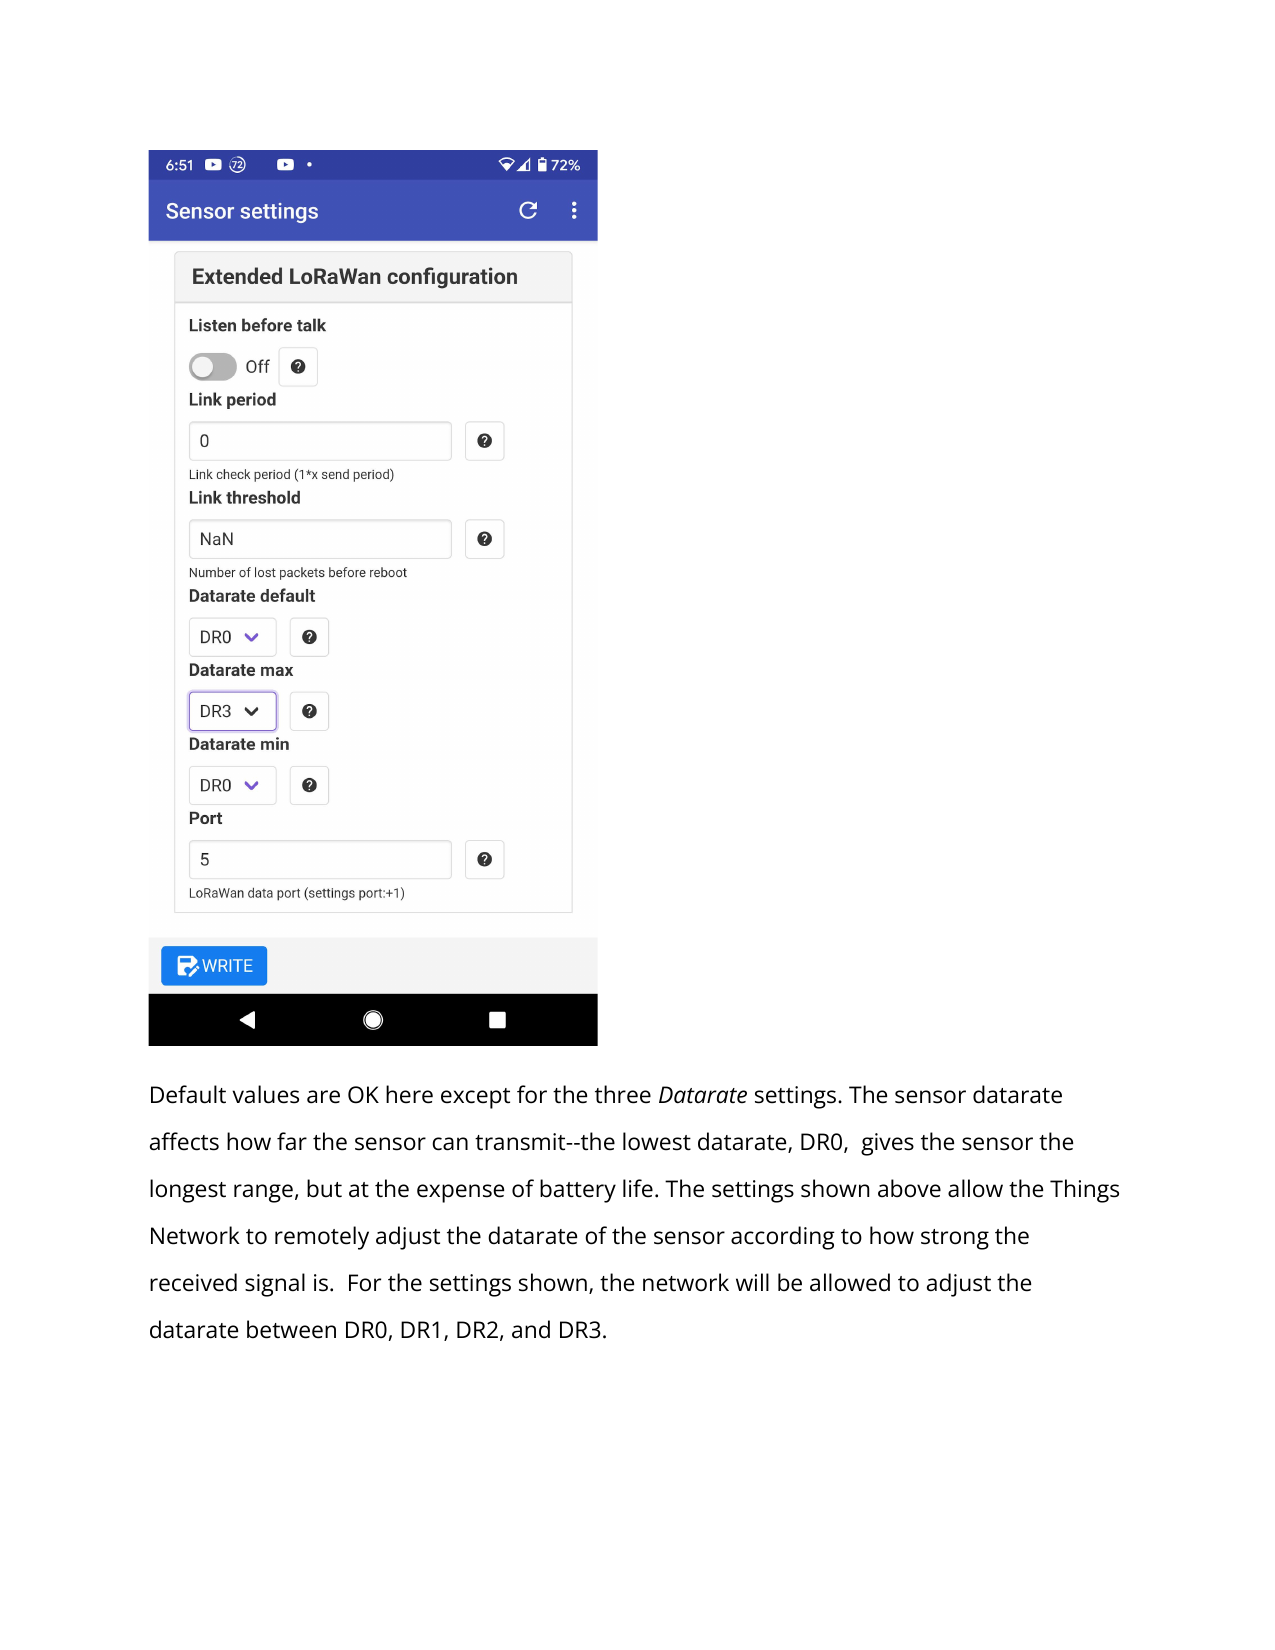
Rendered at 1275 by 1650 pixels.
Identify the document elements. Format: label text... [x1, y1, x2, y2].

picture [148, 150, 598, 1046]
text Default values are OK here except for the three Datarate settings. The sensor datarate affects how far the sensor can transmit--the lowest datarate, DR0, gives the sensor the longest range, but at the expense of battery life. The settings shown above allow the Things Network to remotely adjust the datarate of the sensor according to how strong the received signal is. For the settings shown, the network will be allowed to adjust the datarate between DR0, DR1, DR2, and DR3. [148, 1079, 1125, 1345]
